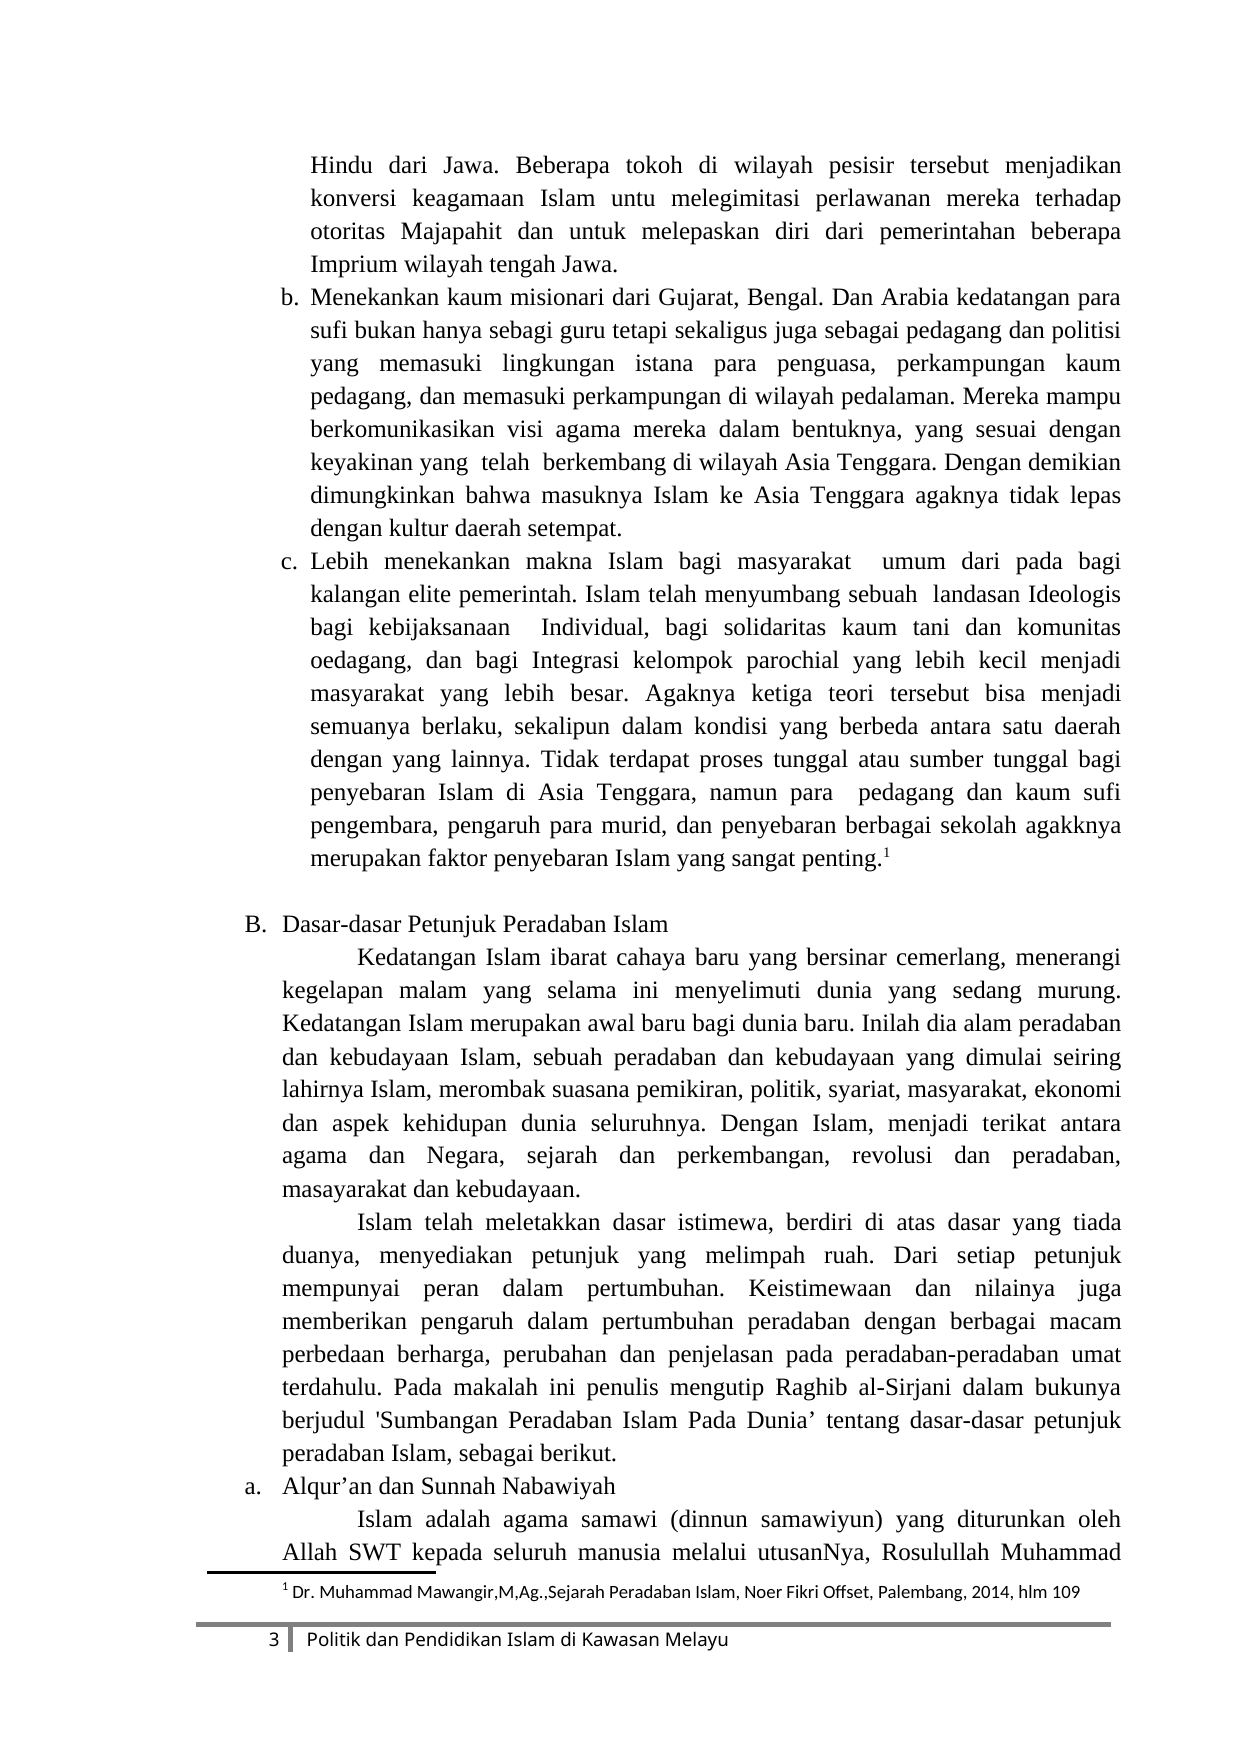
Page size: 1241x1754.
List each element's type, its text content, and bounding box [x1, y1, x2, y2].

list Menekankan kaum misionari dari Gujarat, Bengal. Dan Arabia kedatangan para sufi bukan hanya sebagi guru tetapi sekaligus juga sebagai pedagang dan politisi yang memasuki lingkungan istana para penguasa, perkampungan kaum pedagang, dan memasuki perkampungan di wilayah pedalaman. Mereka mampu berkomunikasikan visi agama mereka dalam bentuknya, yang sesuai dengan keyakinan yang telah berkembang di wilayah Asia Tenggara. Dengan demikian dimungkinkan bahwa masuknya Islam ke Asia Tenggara agaknya tidak lepas dengan kultur daerah setempat. [281, 282, 1122, 542]
list Alqur’an dan Sunnah Nabawiyah [244, 1471, 1122, 1499]
list Kedatangan Islam ibarat cahaya baru yang bersinar cemerlang, menerangi kegelapan malam yang selama ini menyelimuti dunia yang sedang murung. Kedatangan Islam merupakan awal baru bagi dunia baru. Inilah dia alam peradaban dan kebudayaan Islam, sebuah peradaban dan kebudayaan yang dimulai seiring lahirnya Islam, merombak suasana pemikiran, politik, syariat, masyarakat, ekonomi dan aspek kehidupan dunia seluruhnya. Dengan Islam, menjadi terikat antara agama dan Negara, sejarah dan perkembangan, revolusi dan peradaban, masayarakat dan kebudayaan. [282, 942, 1122, 1202]
list Dasar-dasar Petunjuk Peradaban Islam [244, 909, 1122, 938]
list Lebih menekankan makna Islam bagi masyarakat umum dari pada bagi kalangan elite pemerintah. Islam telah menyumbang sebuah landasan Ideologis bagi kebijaksanaan Individual, bagi solidaritas kaum tani dan komunitas oedagang, dan bagi Integrasi kelompok parochial yang lebih kecil menjadi masyarakat yang lebih besar. Agaknya ketiga teori tersebut bisa menjadi semuanya berlaku, sekalipun dalam kondisi yang berbeda antara satu daerah dengan yang lainnya. Tidak terdapat proses tunggal atau sumber tunggal bagi penyebaran Islam di Asia Tenggara, namun para pedagang dan kaum sufi pengembara, pengaruh para murid, dan penyebaran berbagai sekolah agakknya merupakan faktor penyebaran Islam yang sangat penting. [281, 546, 1122, 872]
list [282, 1504, 1122, 1566]
list Islam telah meletakkan dasar istimewa, berdiri di atas dasar yang tiada duanya, menyediakan petunjuk yang melimpah ruah. Dari setiap petunjuk mempunyai peran dalam pertumbuhan. Keistimewaan dan nilainya juga memberikan pengaruh dalam pertumbuhan peradaban dengan berbagai macam perbedaan berharga, perubahan dan penjelasan pada peradaban-peradaban umat terdahulu. Pada makalah ini penulis mengutip Raghib al-Sirjani dalam bukunya berjudul 'Sumbangan Peradaban Islam Pada Dunia’ tentang dasar-dasar petunjuk peradaban Islam, sebagai berikut. [282, 1207, 1122, 1467]
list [281, 150, 1122, 278]
